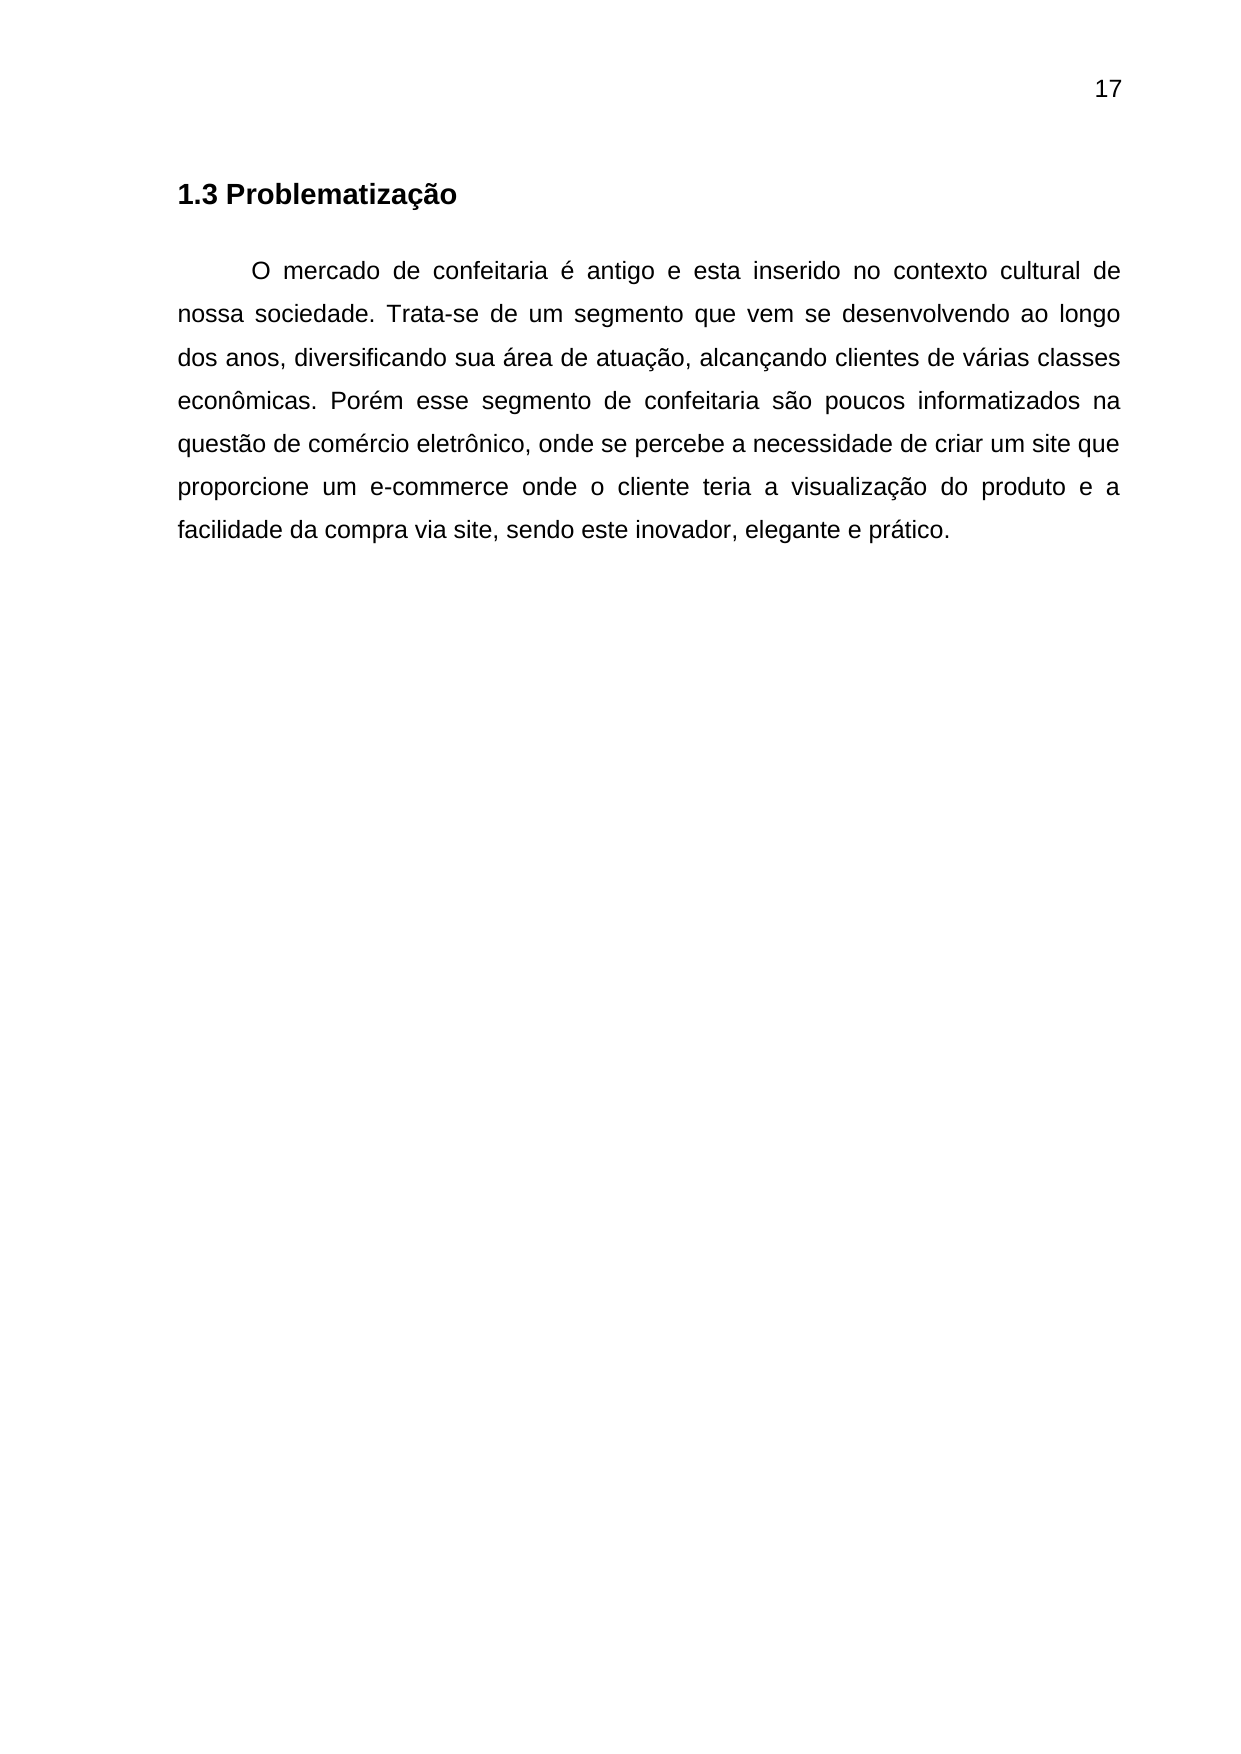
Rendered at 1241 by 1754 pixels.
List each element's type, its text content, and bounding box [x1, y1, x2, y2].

subtitle 1.3 Problematização [177, 177, 1122, 211]
text O mercado de confeitaria é antigo e esta inserido no contexto cultural de nossa sociedade. Trata-se de um segmento que vem se desenvolvendo ao longo dos anos, diversificando sua área de atuação, alcançando clientes de várias classes econômicas. Porém esse segmento de confeitaria são poucos informatizados na questão de comércio eletrônico, onde se percebe a necessidade de criar um site que proporcione um e-commerce onde o cliente teria a visualização do produto e a facilidade da compra via site, sendo este inovador, elegante e prático. [177, 256, 1122, 544]
